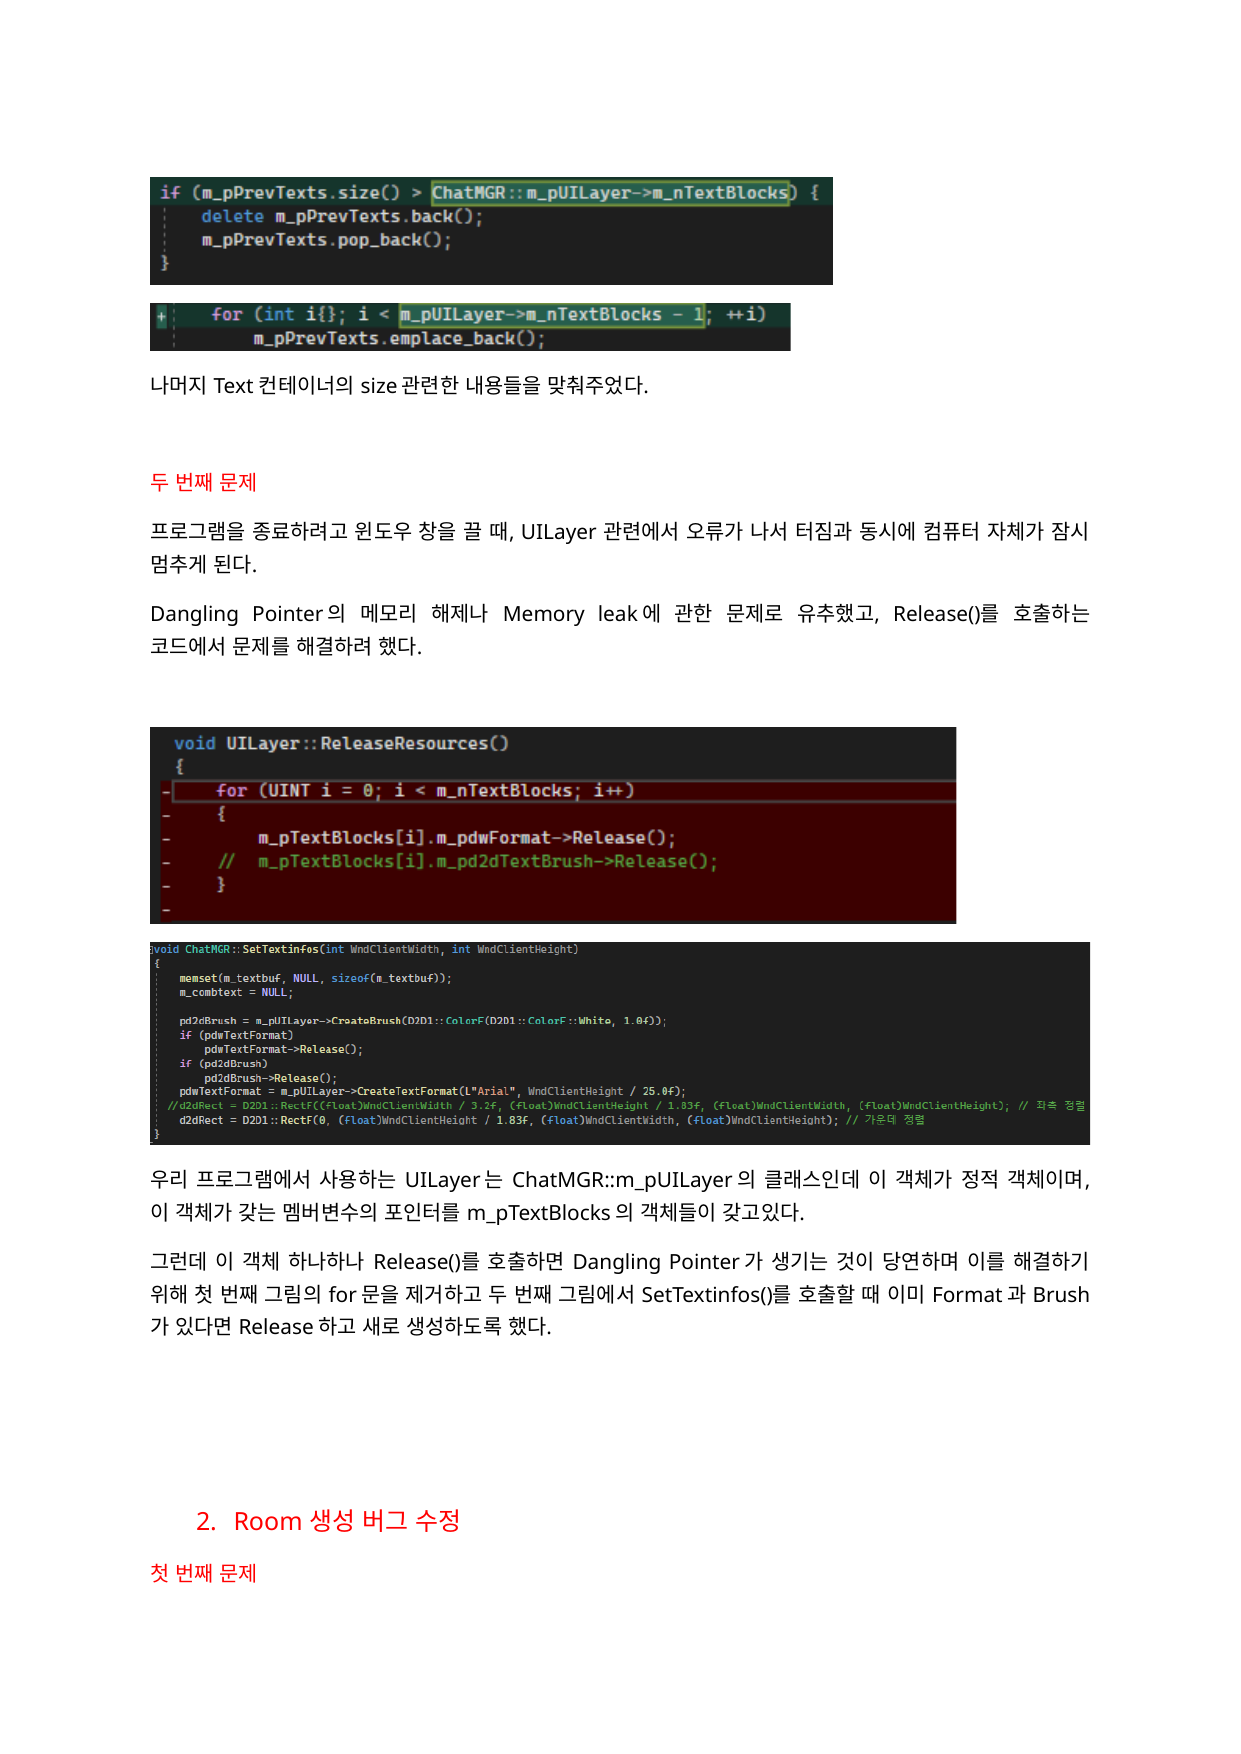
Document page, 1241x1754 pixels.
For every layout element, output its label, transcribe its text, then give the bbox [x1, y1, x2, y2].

picture [150, 727, 957, 924]
text 나머지 Text 컨테이너의 size관련한 내용들을 맞춰주었다. [150, 369, 1090, 400]
picture [150, 942, 1091, 1145]
text Dangling Pointer의 메모리 해제나 Memory leak에 관한 문제로 유추했고, Release()를 호출하는 코드에서 문제를 해결하려 했다. [150, 598, 1090, 661]
text 첫 번째 문제 [150, 1557, 1090, 1588]
text 프로그램을 종료하려고 윈도우 창을 끌 때, UILayer 관련에서 오류가 나서 터짐과 동시에 컴퓨터 자체가 잠시 멈추게 된다. [150, 516, 1090, 578]
picture [150, 177, 833, 285]
list Room 생성 버그 수정 [196, 1502, 1090, 1538]
text 두 번째 문제 [150, 466, 1090, 496]
text 그런데 이 객체 하나하나 Release()를 호출하면 Dangling Pointer가 생기는 것이 당연하며 이를 해결하기 위해 첫 번째 그림의 for문을 제거하고 두 번째 그림에서 SetTextinfos()를 호출할 때 이미 Format과 Brush가 있다면 Release하고 새로 생성하도록 했다. [150, 1245, 1090, 1341]
picture [150, 303, 791, 351]
text 우리 프로그램에서 사용하는 UILayer는 ChatMGR::m_pUILayer의 클래스인데 이 객체가 정적 객체이며, 이 객체가 갖는 멤버변수의 포인터를 m_pTextBlocks의 객체들이 갖고있다. [150, 1163, 1090, 1226]
